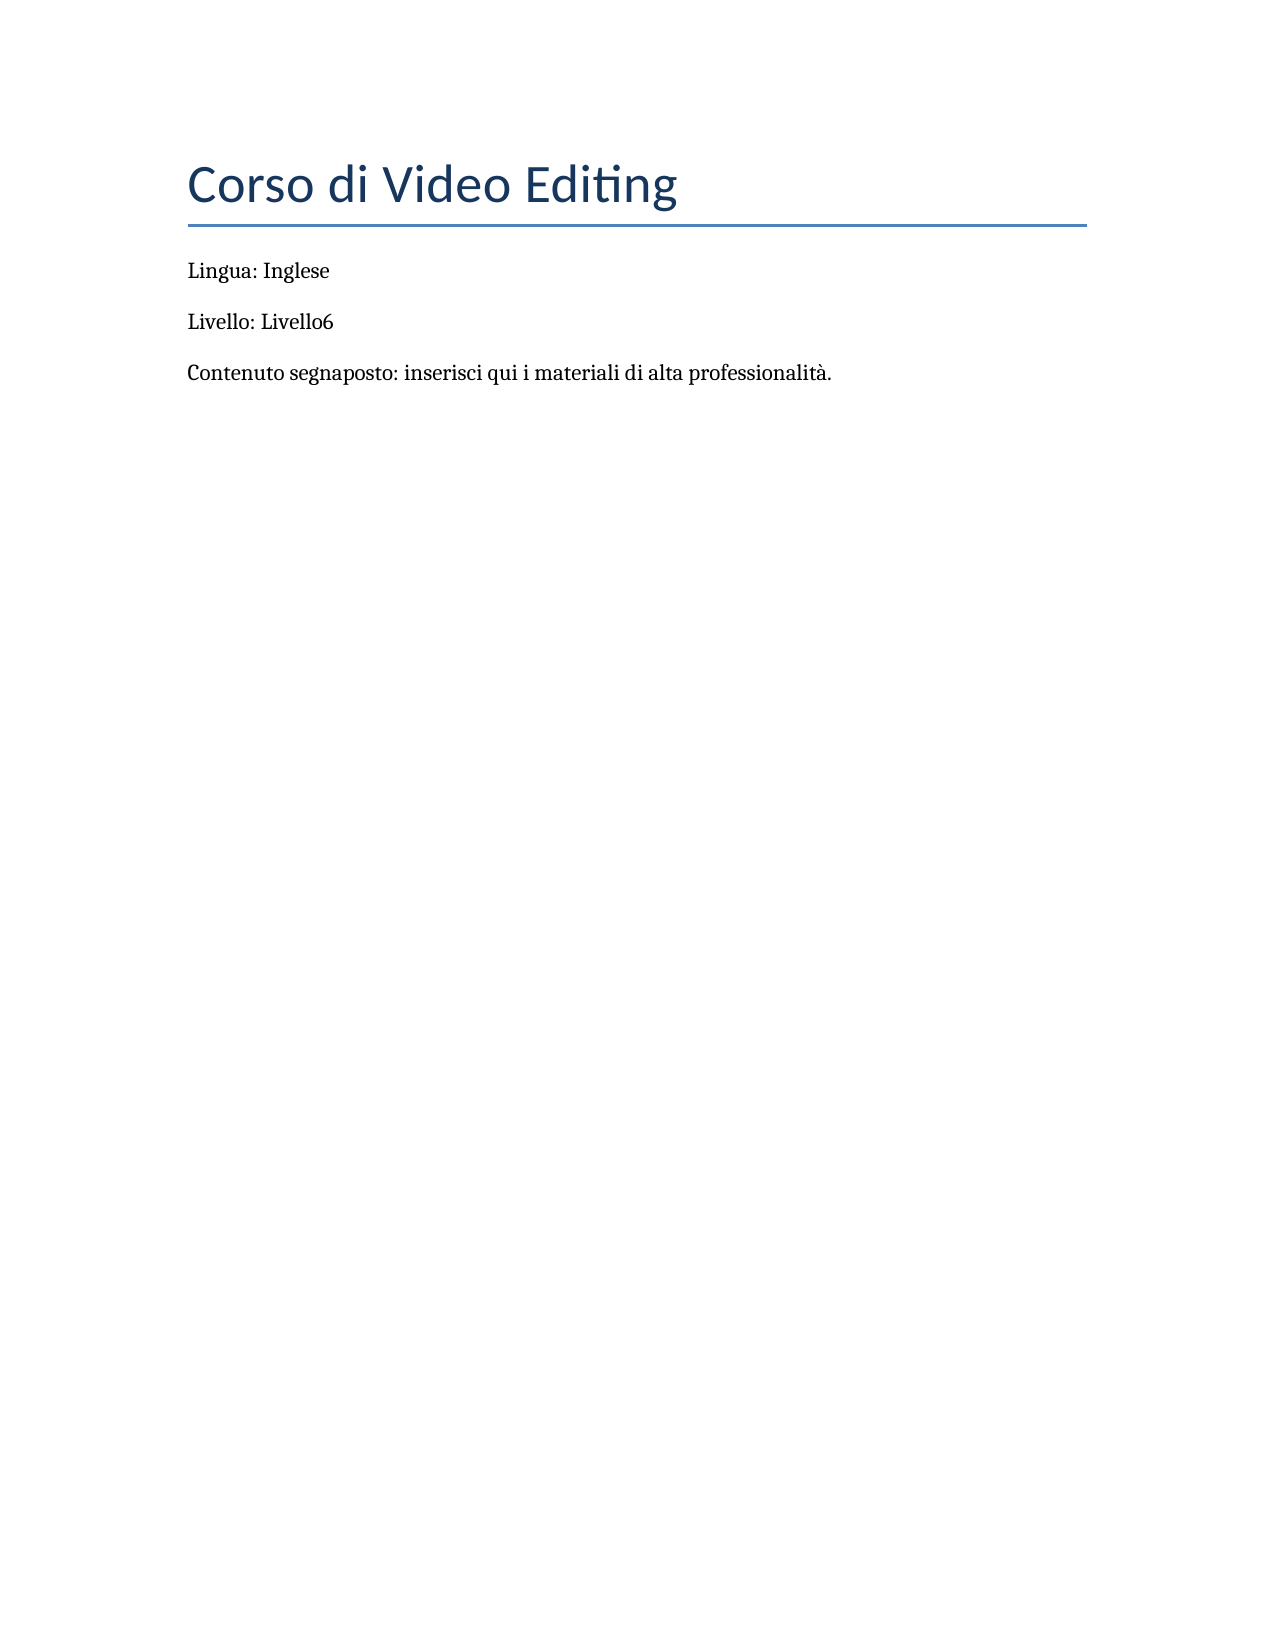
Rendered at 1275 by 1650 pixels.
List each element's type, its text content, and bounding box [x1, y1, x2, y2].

text Contenuto segnaposto: inserisci qui i materiali di alta professionalità. [187, 360, 1087, 386]
title Corso di Video Editing [187, 150, 1087, 227]
text Lingua: Inglese [187, 258, 1087, 284]
text Livello: Livello6 [187, 309, 1087, 335]
